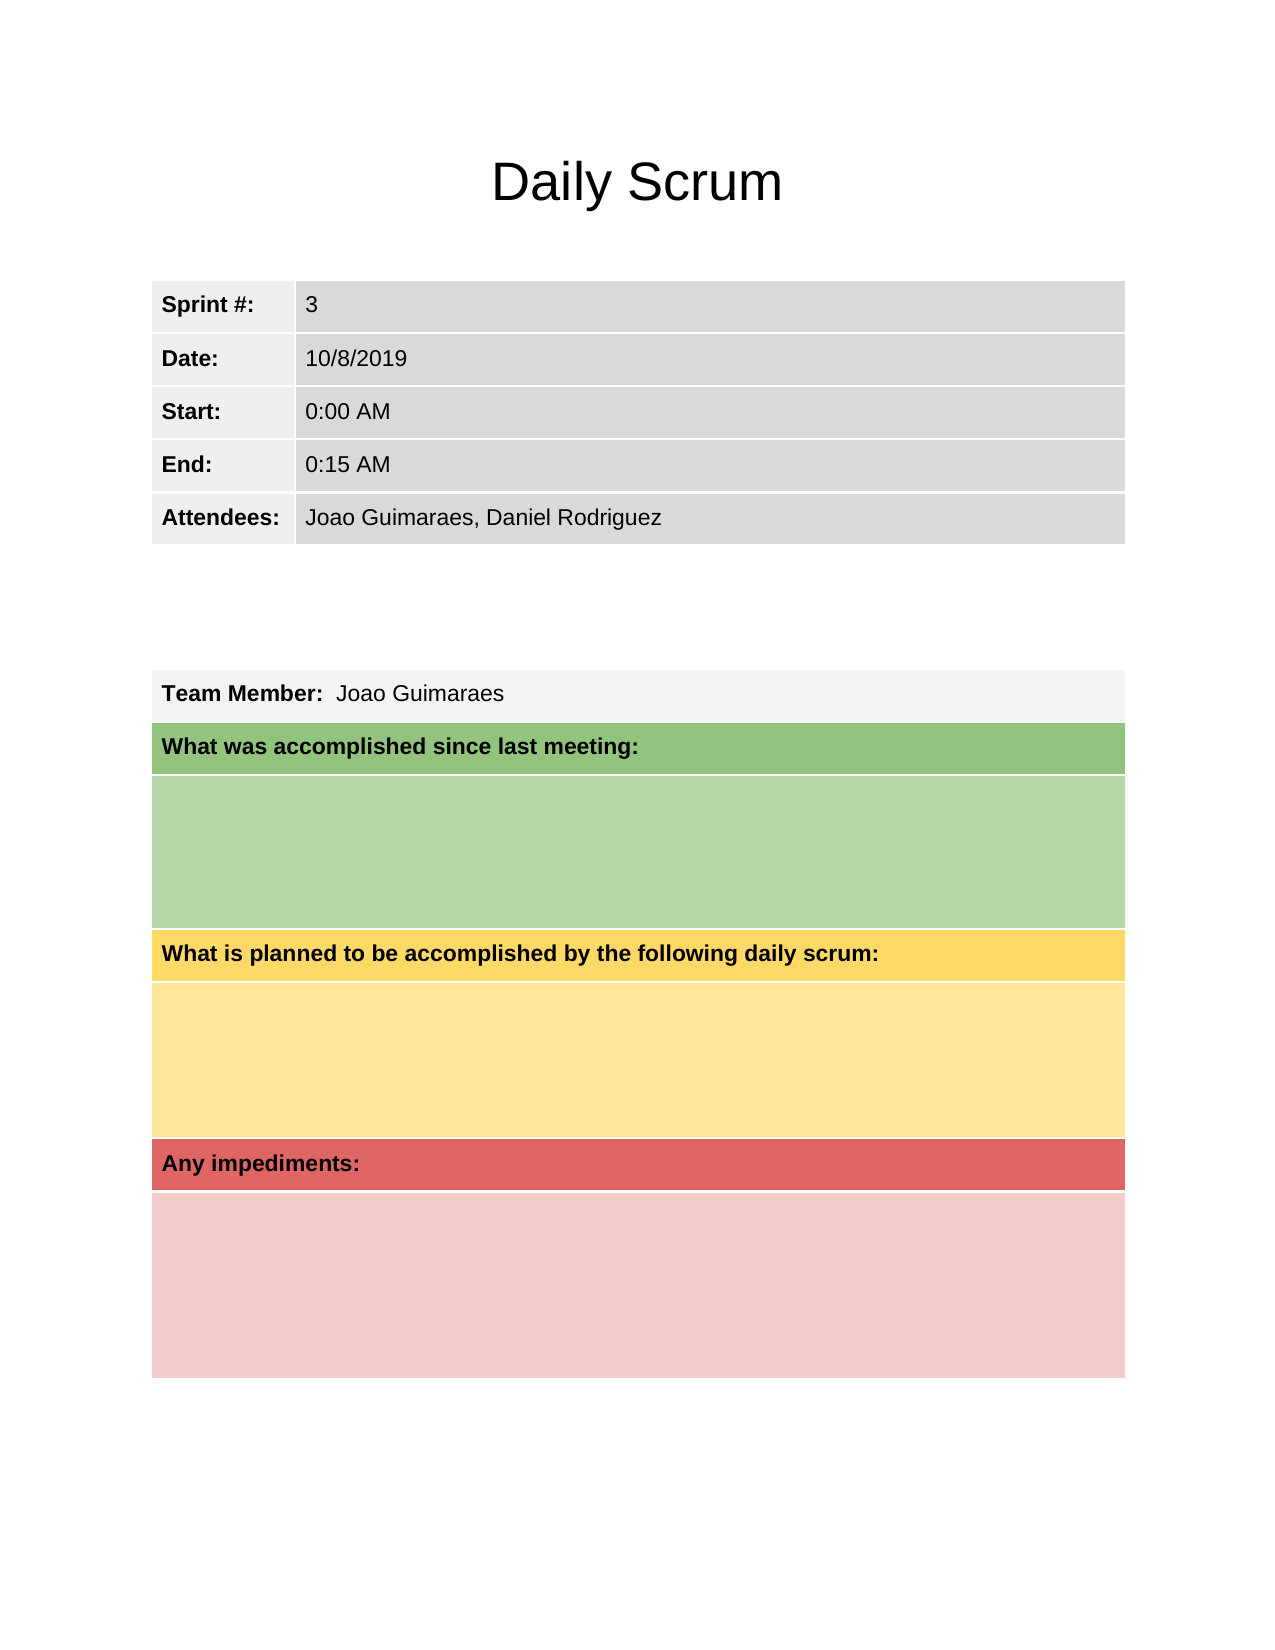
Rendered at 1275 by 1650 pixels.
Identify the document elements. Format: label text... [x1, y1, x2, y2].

table_cell [152, 776, 1125, 928]
table_cell 0:00 AM [296, 387, 1125, 438]
title Daily Scrum [150, 150, 1125, 212]
table_cell End: [152, 440, 294, 491]
table_cell Attendees: [152, 494, 294, 544]
table_cell Date: [152, 334, 294, 385]
table_header Sprint #: [152, 281, 294, 332]
table_cell 10/8/2019 [296, 334, 1125, 385]
table_cell Joao Guimaraes, Daniel Rodriguez [296, 494, 1125, 544]
table_cell Any impediments: [152, 1139, 1125, 1190]
table_header Team Member: Joao Guimaraes [152, 670, 1125, 721]
table_cell What is planned to be accomplished by the following daily scrum: [152, 930, 1125, 981]
table_cell 0:15 AM [296, 440, 1125, 491]
table_cell [152, 1193, 1125, 1378]
table_cell Start: [152, 387, 294, 438]
table_cell What was accomplished since last meeting: [152, 723, 1125, 774]
table_cell [152, 983, 1125, 1137]
table_header 3 [296, 281, 1125, 332]
